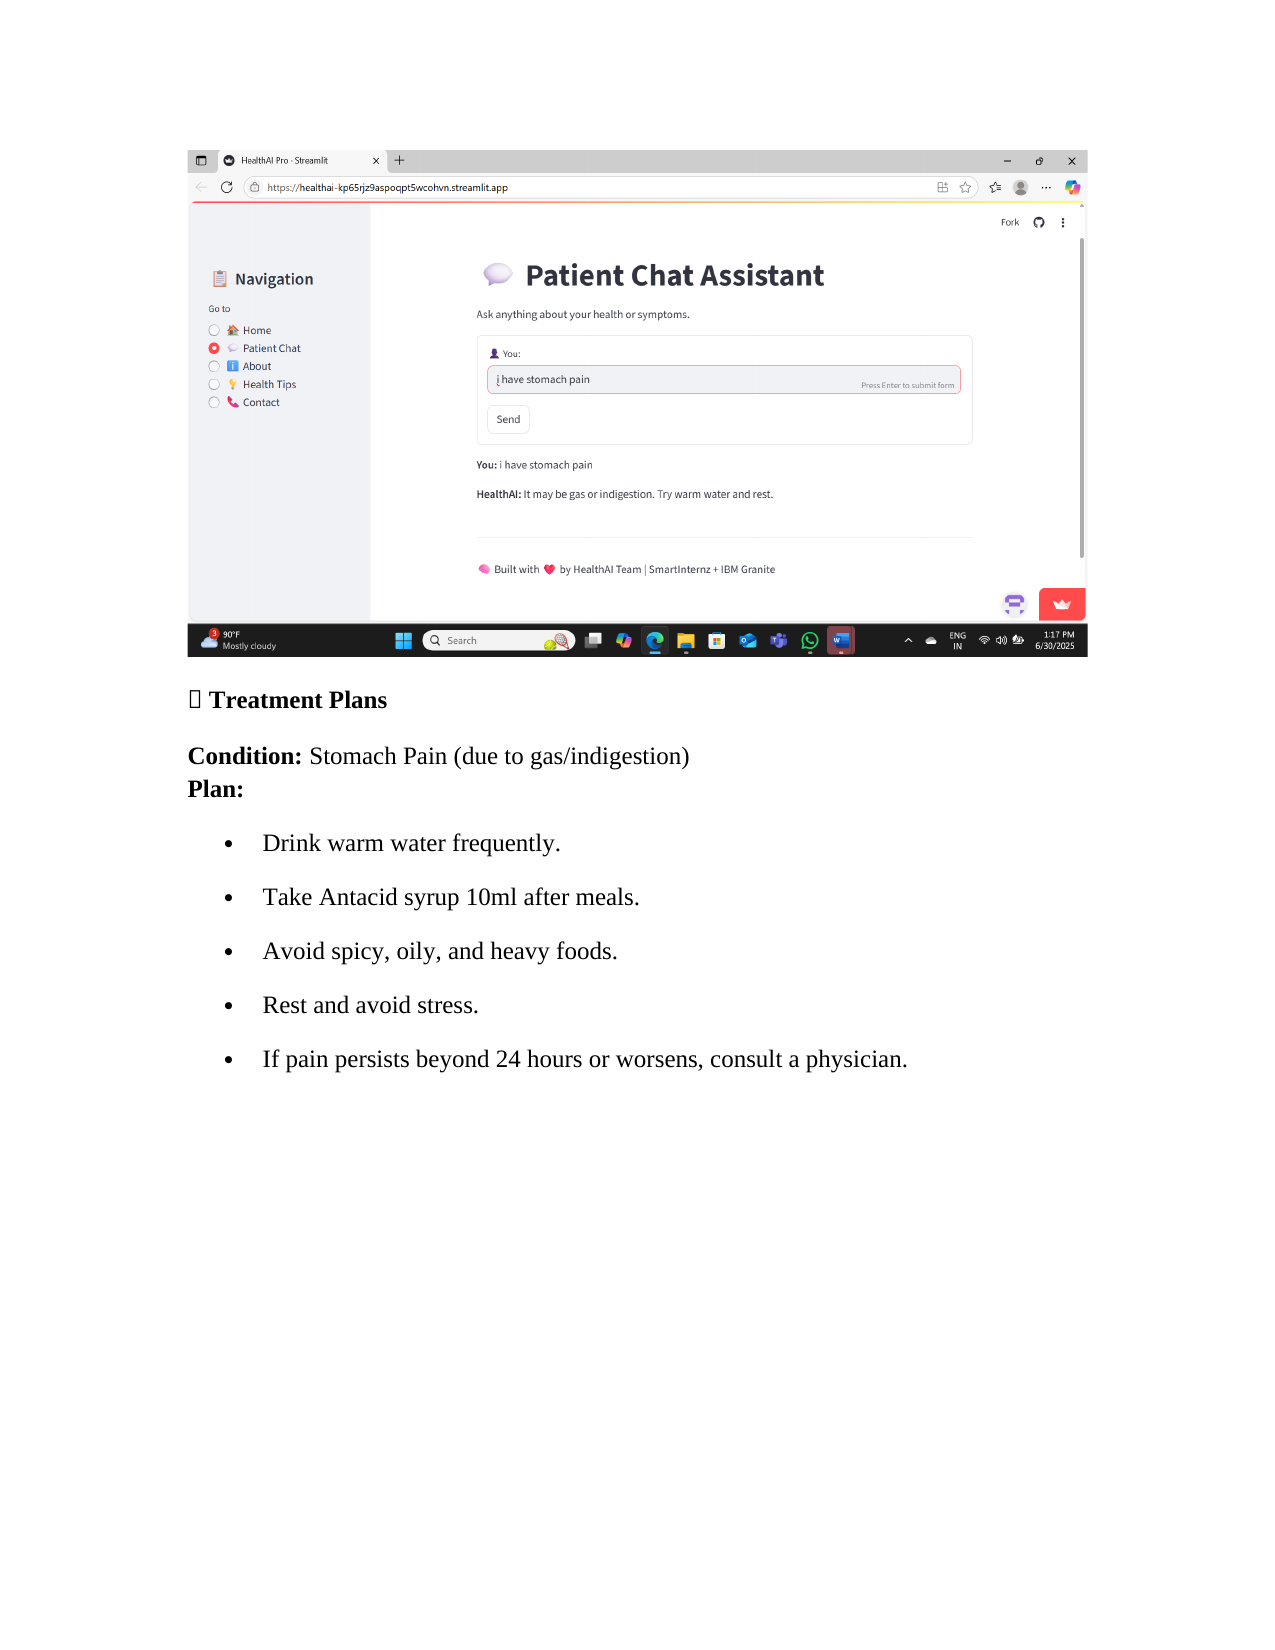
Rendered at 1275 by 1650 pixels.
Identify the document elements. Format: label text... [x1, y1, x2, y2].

list Rest and avoid stress. [225, 990, 1087, 1018]
list Drink warm water frequently. [225, 828, 1087, 857]
list Avoid spicy, oily, and heavy foods. [225, 936, 1087, 965]
list Take Antacid syrup 10ml after meals. [225, 882, 1087, 911]
text 💊 Treatment Plans [187, 681, 1087, 715]
picture [187, 150, 1088, 657]
text Condition: Stomach Pain (due to gas/indigestion) Plan: [187, 741, 1087, 803]
list If pain persists beyond 24 hours or worsens, consult a physician. [225, 1044, 1087, 1072]
